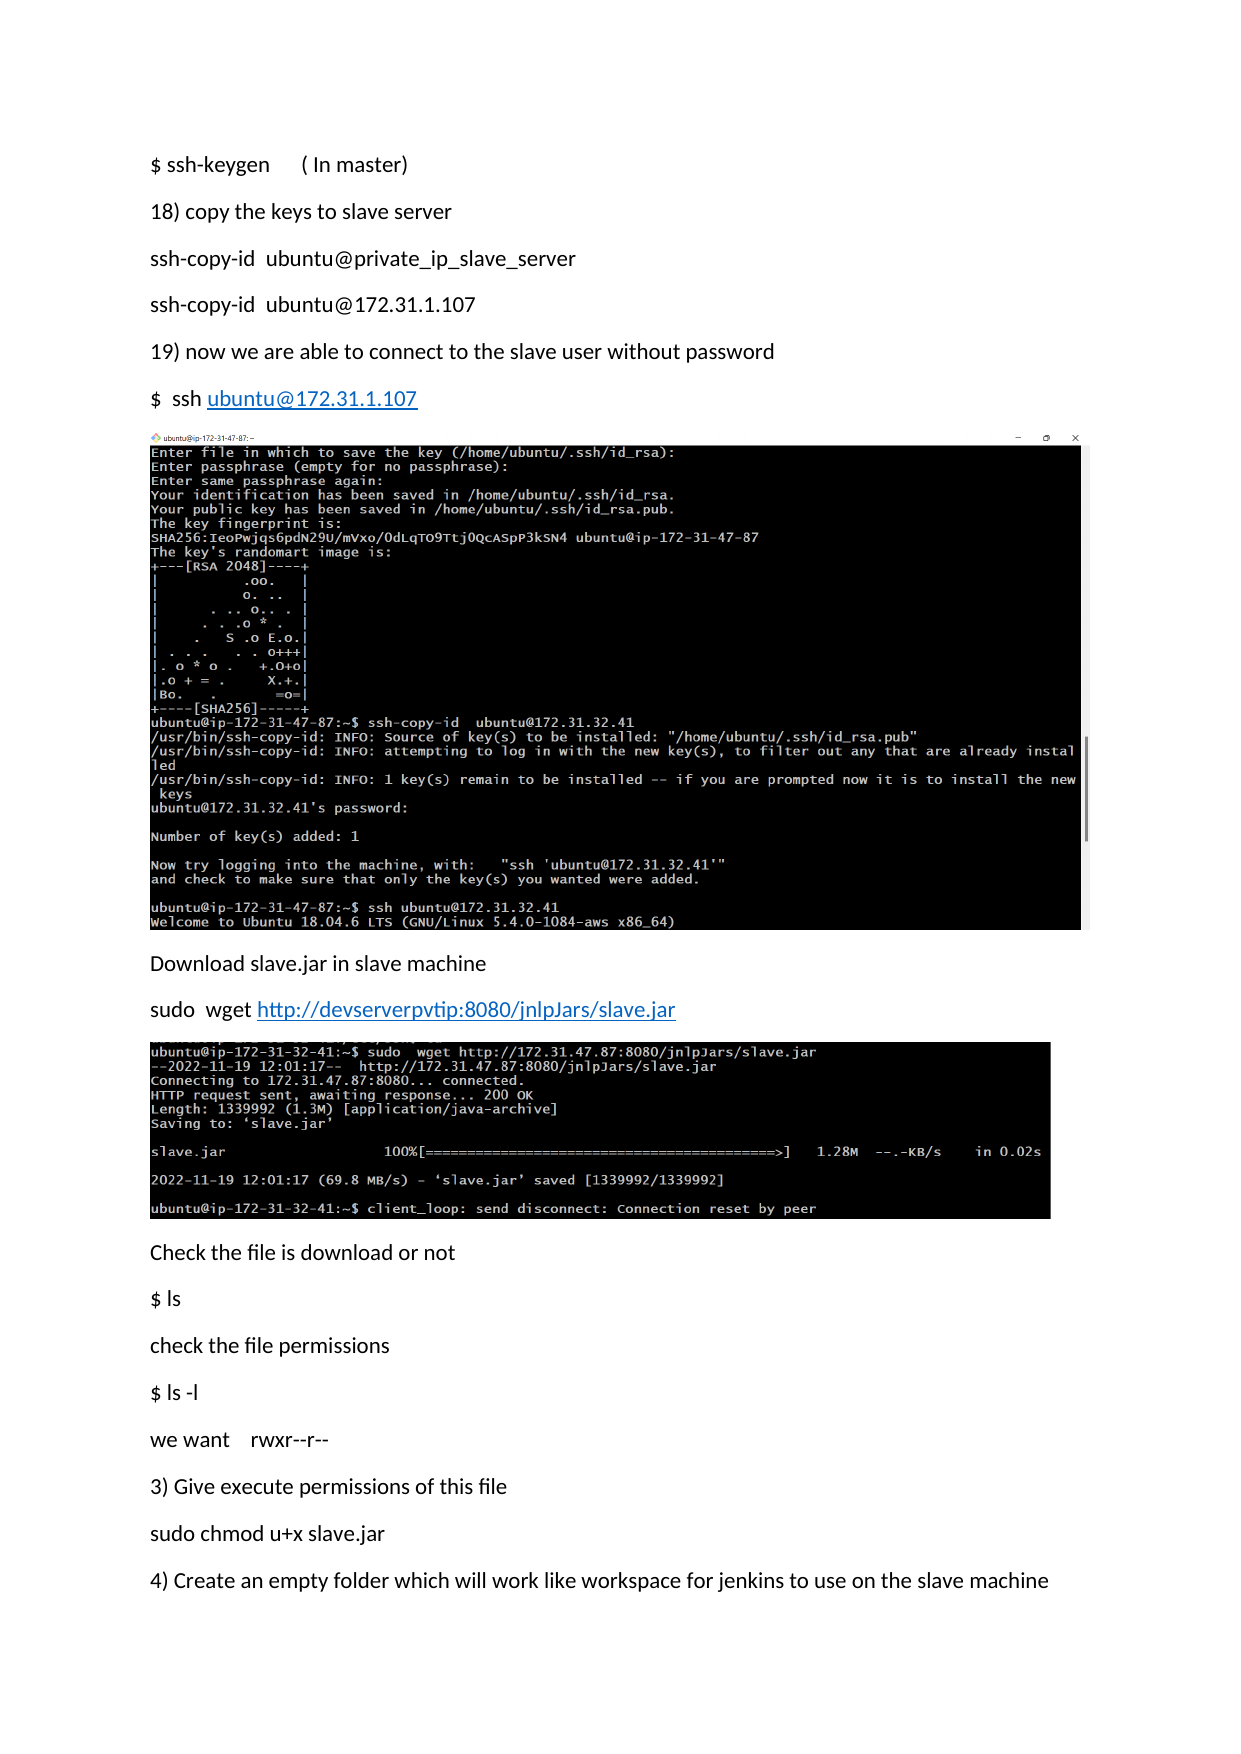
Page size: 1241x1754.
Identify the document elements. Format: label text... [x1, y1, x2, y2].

text Download slave.jar in slave machine [150, 949, 1090, 977]
text 18) copy the keys to slave server [150, 197, 1090, 225]
text ssh-copy-id ubuntu@172.31.1.107 [150, 291, 1090, 319]
text sudo chmod u+x slave.jar [150, 1519, 1090, 1547]
picture [150, 1042, 1051, 1219]
text 3) Give execute permissions of this file [150, 1472, 1090, 1500]
text $ ls [150, 1284, 1090, 1312]
text Check the file is download or not [150, 1238, 1090, 1266]
picture [150, 431, 1091, 930]
text ssh-copy-id ubuntu@private_ip_slave_server [150, 244, 1090, 272]
text $ ssh ubuntu@172.31.1.107 [150, 384, 1090, 412]
text sudo wget http://devserverpvtip:8080/jnlpJars/slave.jar [150, 996, 1090, 1023]
text $ ssh-keygen ( In master) [150, 150, 1090, 178]
text check the file permissions [150, 1331, 1090, 1359]
text 4) Create an empty folder which will work like workspace for jenkins to use on the slave machine [150, 1566, 1090, 1594]
text $ ls -l [150, 1378, 1090, 1406]
text 19) now we are able to connect to the slave user without password [150, 337, 1090, 366]
text we want rwxr--r-- [150, 1425, 1090, 1453]
